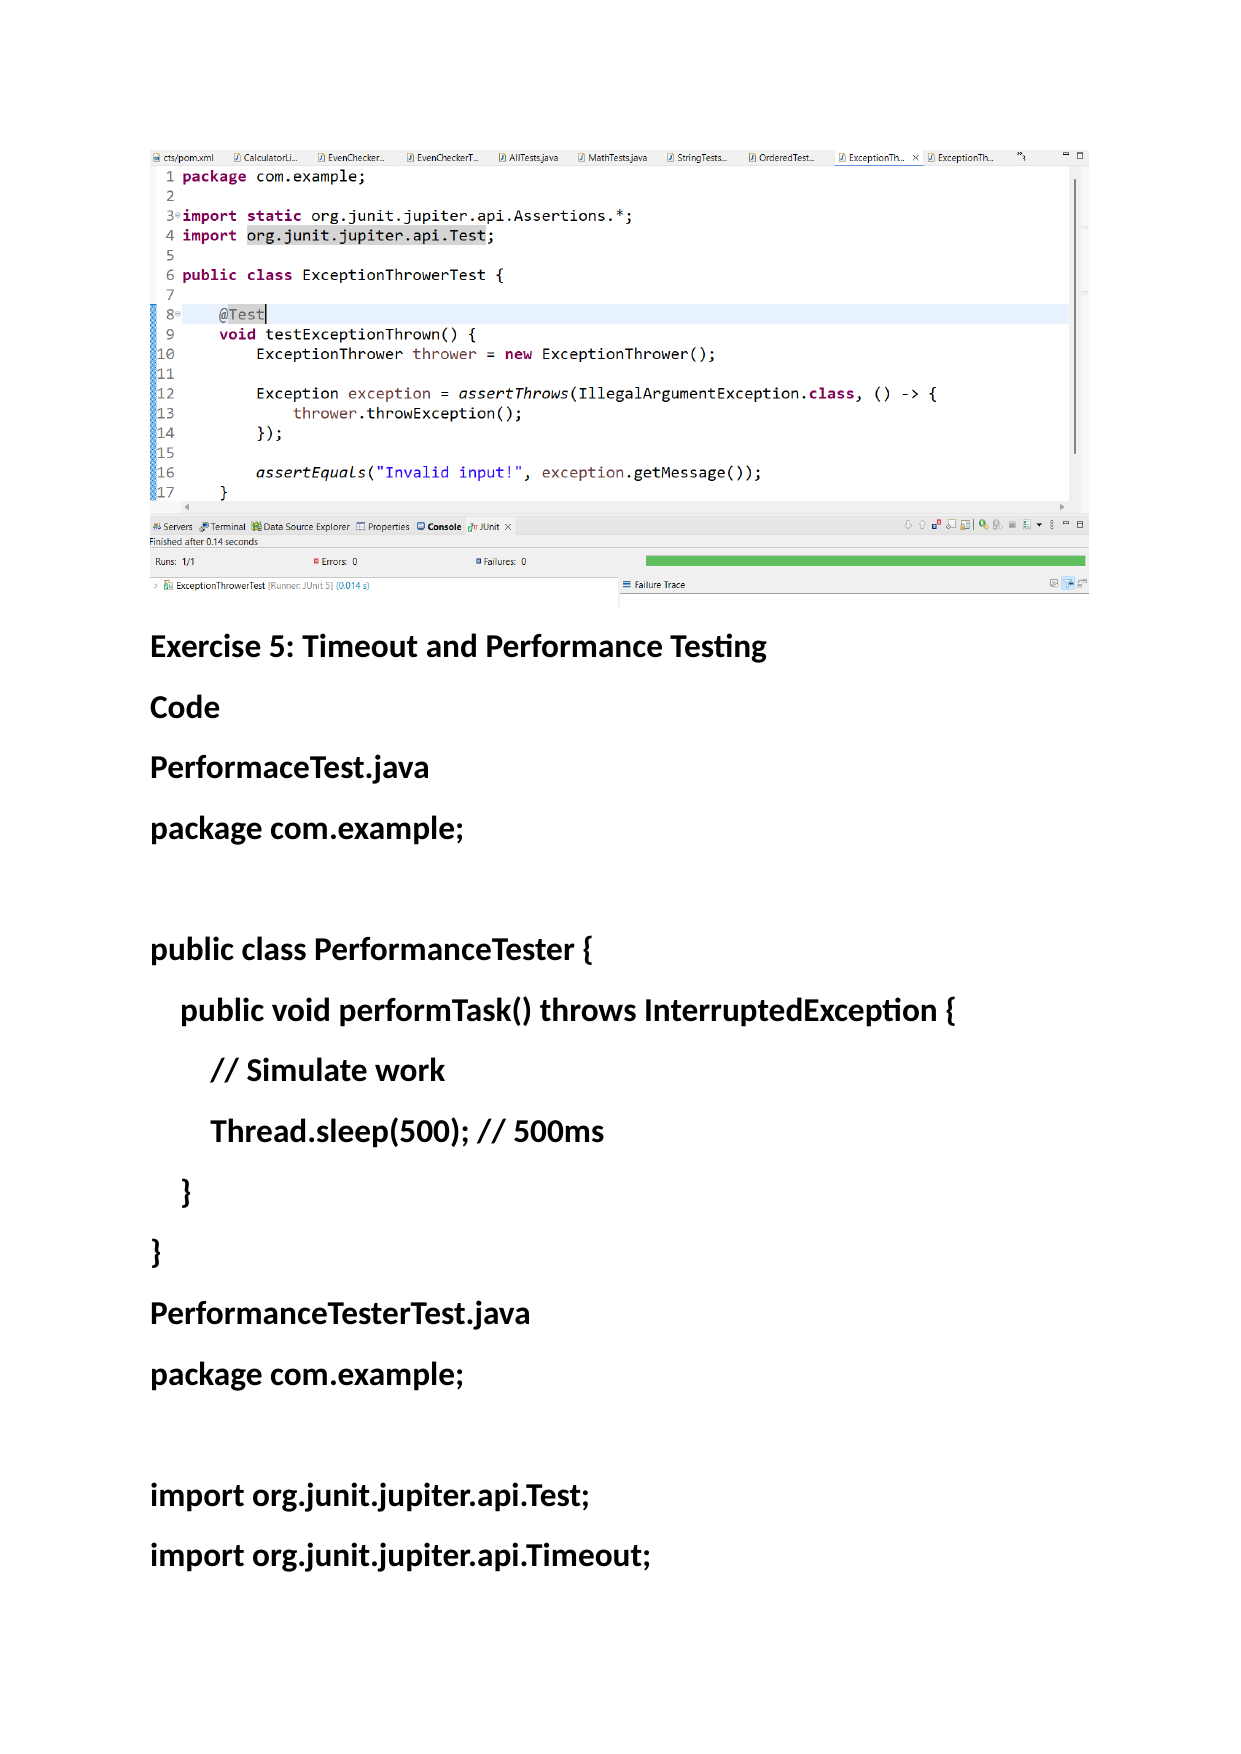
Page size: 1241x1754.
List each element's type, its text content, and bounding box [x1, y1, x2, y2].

text PerformanceTesterTest.java [150, 1292, 1090, 1333]
text } [150, 1231, 1090, 1272]
text Thread.sleep(500); // 500ms [150, 1110, 1090, 1151]
picture [150, 150, 1089, 607]
text Code [150, 686, 1090, 726]
text package com.example; [150, 1353, 1090, 1393]
text PerformaceTest.java [150, 746, 1090, 787]
text // Simulate work [150, 1049, 1090, 1090]
text public void performTask() throws InterruptedException { [150, 989, 1090, 1029]
text public class PerformanceTester { [150, 928, 1090, 969]
text import org.junit.jupiter.api.Timeout; [150, 1534, 1090, 1575]
text package com.example; [150, 807, 1090, 848]
text } [150, 1171, 1090, 1211]
text Exercise 5: Timeout and Performance Testing [150, 625, 1090, 666]
text import org.junit.jupiter.api.Test; [150, 1474, 1090, 1514]
